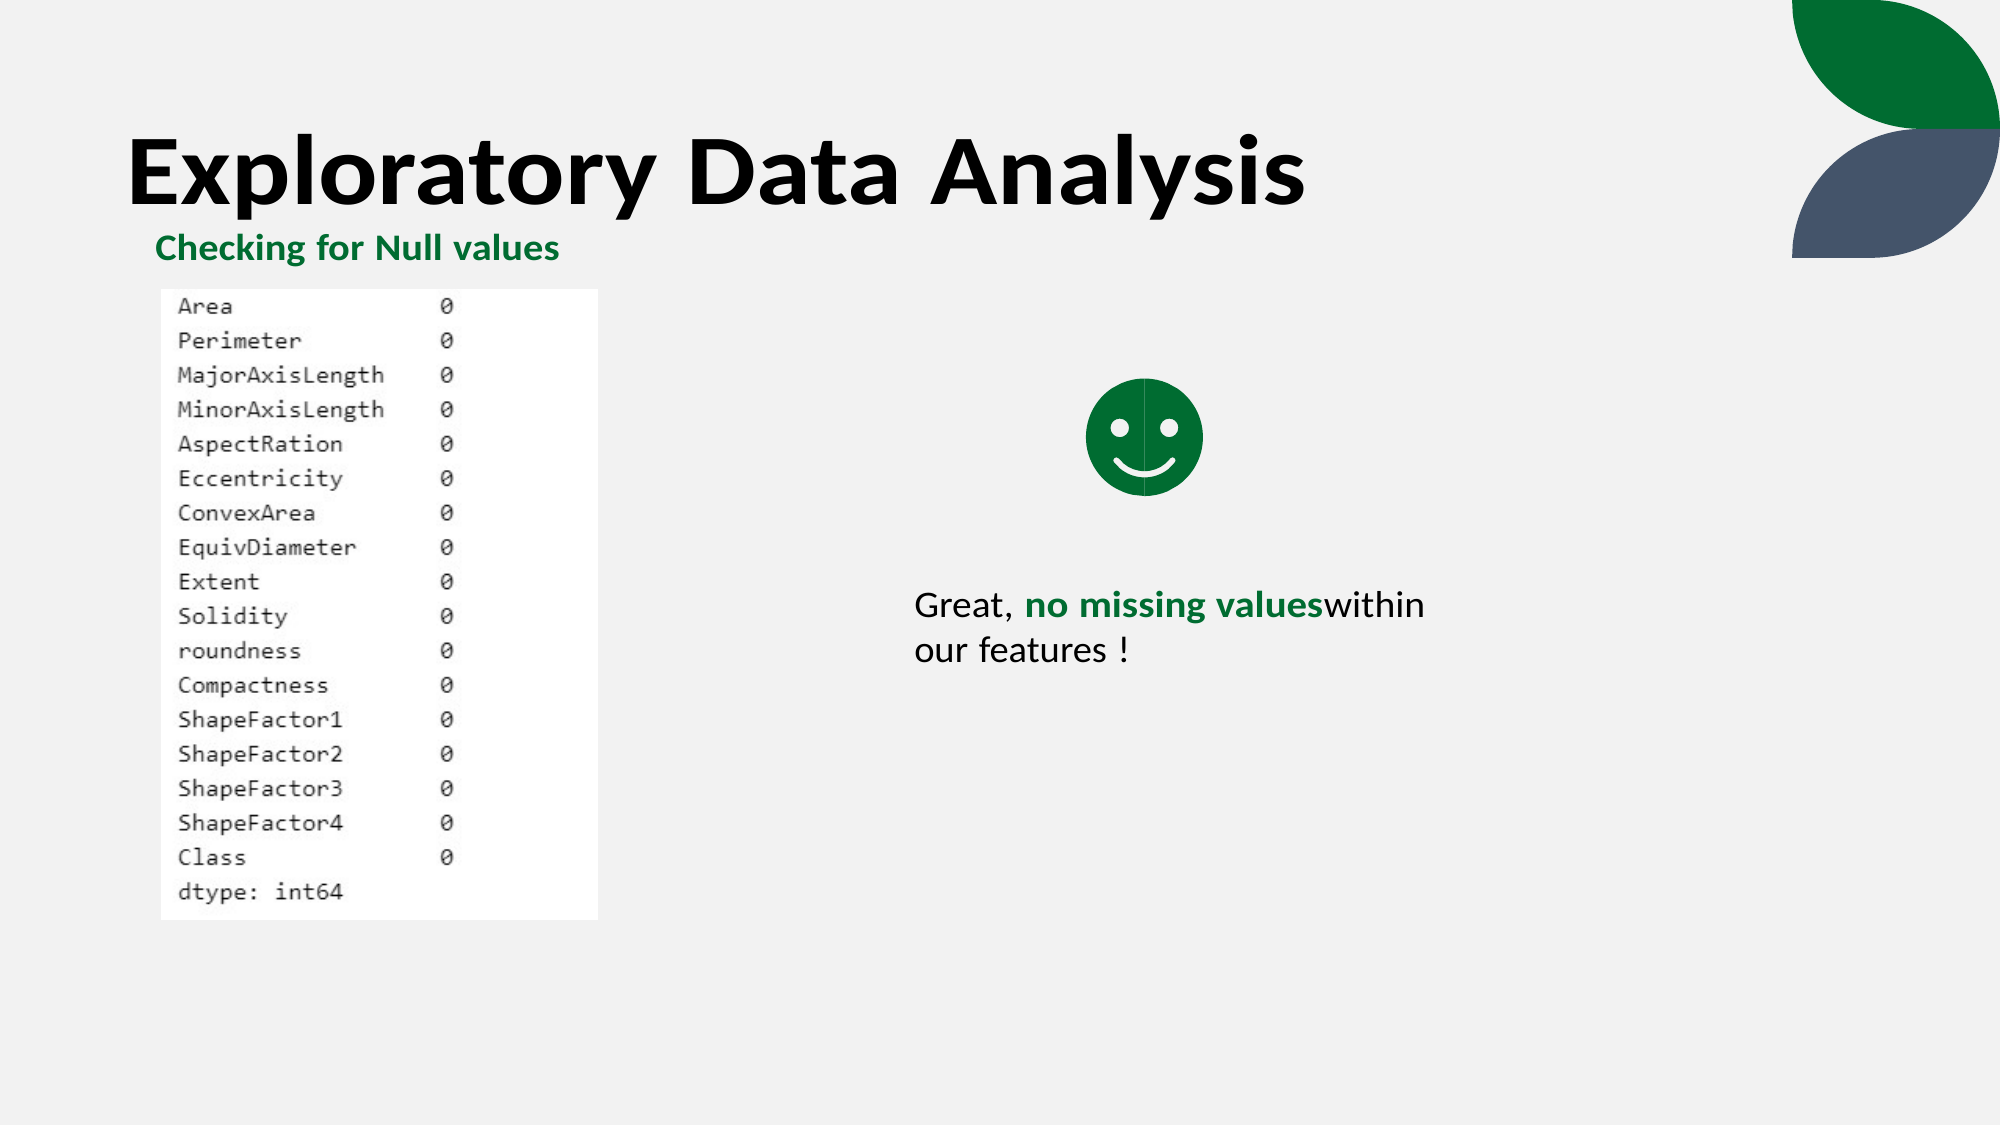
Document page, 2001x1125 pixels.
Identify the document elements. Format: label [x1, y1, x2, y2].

picture [161, 289, 598, 920]
